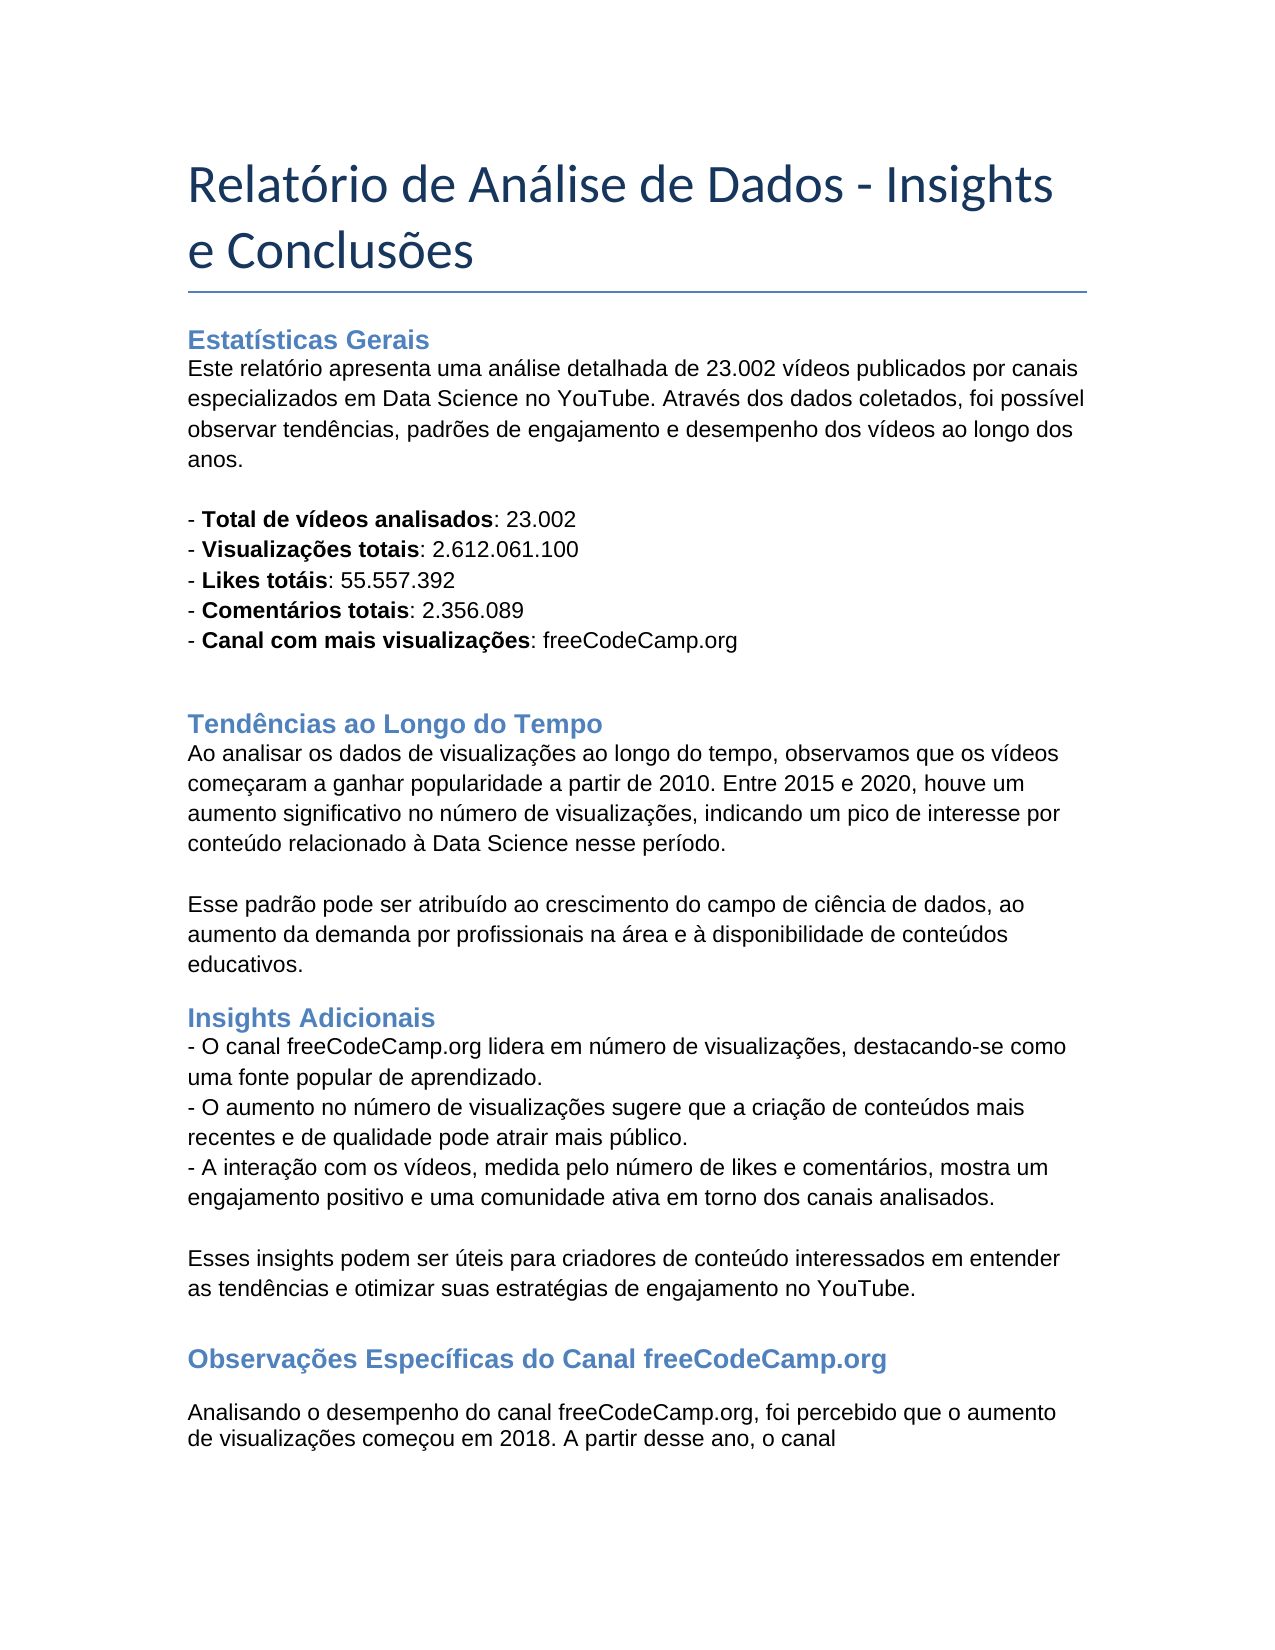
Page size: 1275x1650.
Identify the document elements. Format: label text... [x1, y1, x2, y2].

text - O canal freeCodeCamp.org lidera em número de visualizações, destacando-se como uma fonte popular de aprendizado. - O aumento no número de visualizações sugere que a criação de conteúdos mais recentes e de qualidade pode atrair mais público. - A interação com os vídeos, medida pelo número de likes e comentários, mostra um engajamento positivo e uma comunidade ativa em torno dos canais analisados. Esses insights podem ser úteis para criadores de conteúdo interessados em entender as tendências e otimizar suas estratégias de engajamento no YouTube. [187, 1033, 1087, 1301]
text Ao analisar os dados de visualizações ao longo do tempo, observamos que os vídeos começaram a ganhar popularidade a partir de 2010. Entre 2015 e 2020, houve um aumento significativo no número de visualizações, indicando um pico de interesse por conteúdo relacionado à Data Science nesse período. Esse padrão pode ser atribuído ao crescimento do campo de ciência de dados, ao aumento da demanda por profissionais na área e à disponibilidade de conteúdos educativos. [187, 739, 1087, 977]
subtitle Estatísticas Gerais [187, 324, 1087, 355]
text Analisando o desempenho do canal freeCodeCamp.org, foi percebido que o aumento de visualizações começou em 2018. A partir desse ano, o canal [187, 1399, 1087, 1452]
subtitle Observações Específicas do Canal freeCodeCamp.org [187, 1343, 1087, 1374]
subtitle Tendências ao Longo do Tempo [187, 708, 1087, 739]
text Este relatório apresenta uma análise detalhada de 23.002 vídeos publicados por canais especializados em Data Science no YouTube. Através dos dados coletados, foi possível observar tendências, padrões de engajamento e desempenho dos vídeos ao longo dos anos. - Total de vídeos analisados: 23.002 - Visualizações totais: 2.612.061.100 - Likes totáis: 55.557.392 - Comentários totais: 2.356.089 - Canal com mais visualizações: freeCodeCamp.org [187, 355, 1087, 684]
title Relatório de Análise de Dados - Insights e Conclusões [187, 150, 1087, 293]
subtitle Insights Adicionais [187, 1002, 1087, 1033]
